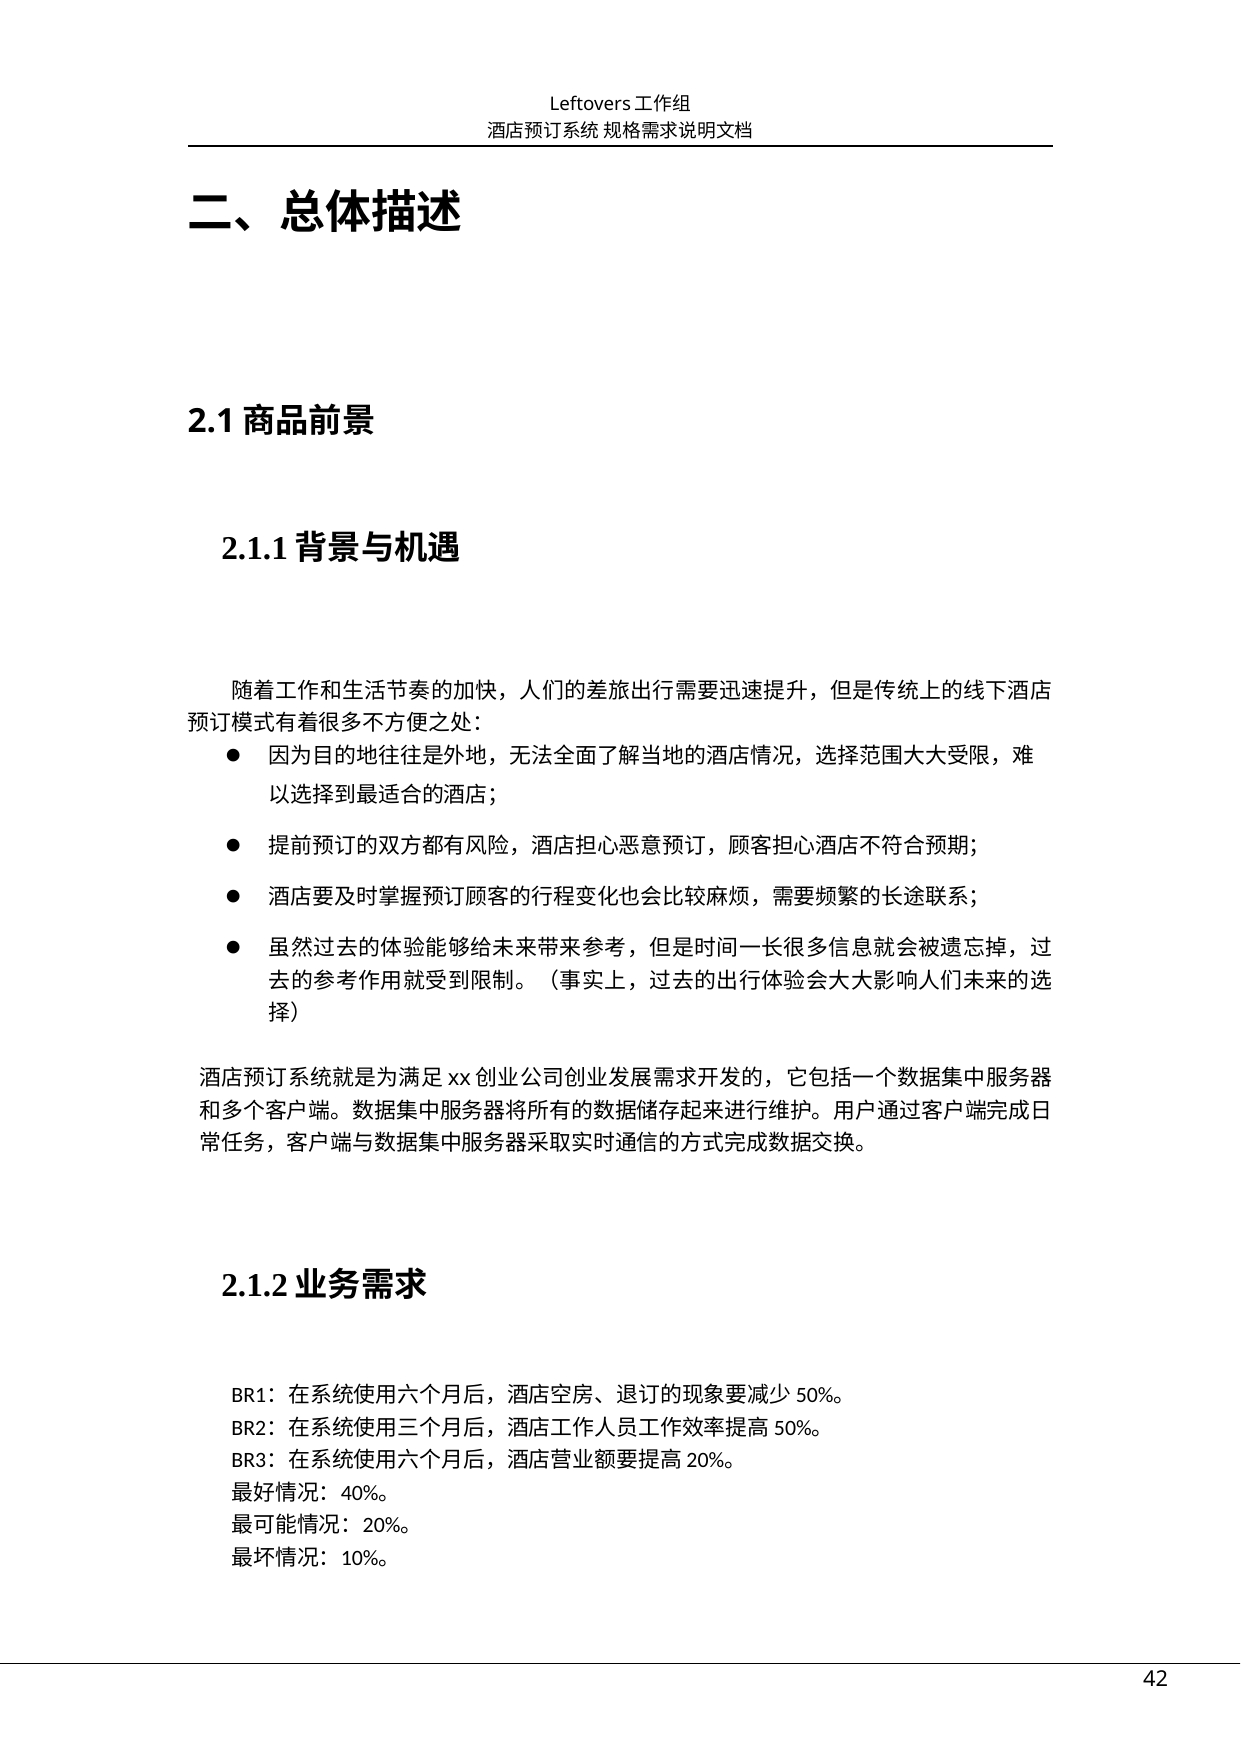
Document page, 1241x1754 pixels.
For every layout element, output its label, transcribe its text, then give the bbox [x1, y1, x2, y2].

text BR2：在系统使用三个月后，酒店工作人员工作效率提高50%。 [187, 1409, 1053, 1442]
subtitle 2.1.2业务需求 [187, 1249, 1053, 1314]
subtitle 2.1.1背景与机遇 [187, 513, 1053, 578]
list 酒店要及时掌握预订顾客的行程变化也会比较麻烦，需要频繁的长途联系； [225, 879, 1053, 911]
text 随着工作和生活节奏的加快，人们的差旅出行需要迅速提升，但是传统上的线下酒店预订模式有着很多不方便之处： [187, 672, 1053, 737]
text BR3：在系统使用六个月后，酒店营业额要提高20%。 [187, 1442, 1053, 1474]
list 虽然过去的体验能够给未来带来参考，但是时间一长很多信息就会被遗忘掉，过去的参考作用就受到限制。（事实上，过去的出行体验会大大影响人们未来的选择） [225, 930, 1053, 1027]
text 最可能情况：20%。 [187, 1507, 1053, 1539]
list 因为目的地往往是外地，无法全面了解当地的酒店情况，选择范围大大受限，难以选择到最适合的酒店； [225, 737, 1053, 809]
subtitle 二、总体描述 [187, 160, 1053, 257]
text 最坏情况：10%。 [187, 1539, 1053, 1572]
text BR1：在系统使用六个月后，酒店空房、退订的现象要减少50%。 [187, 1377, 1053, 1409]
text 酒店预订系统就是为满足xx创业公司创业发展需求开发的，它包括一个数据集中服务器和多个客户端。数据集中服务器将所有的数据储存起来进行维护。用户通过客户端完成日常任务，客户端与数据集中服务器采取实时通信的方式完成数据交换。 [199, 1060, 1053, 1157]
subtitle 2.1商品前景 [187, 385, 1053, 450]
list 提前预订的双方都有风险，酒店担心恶意预订，顾客担心酒店不符合预期； [225, 827, 1053, 860]
text 最好情况：40%。 [187, 1474, 1053, 1507]
